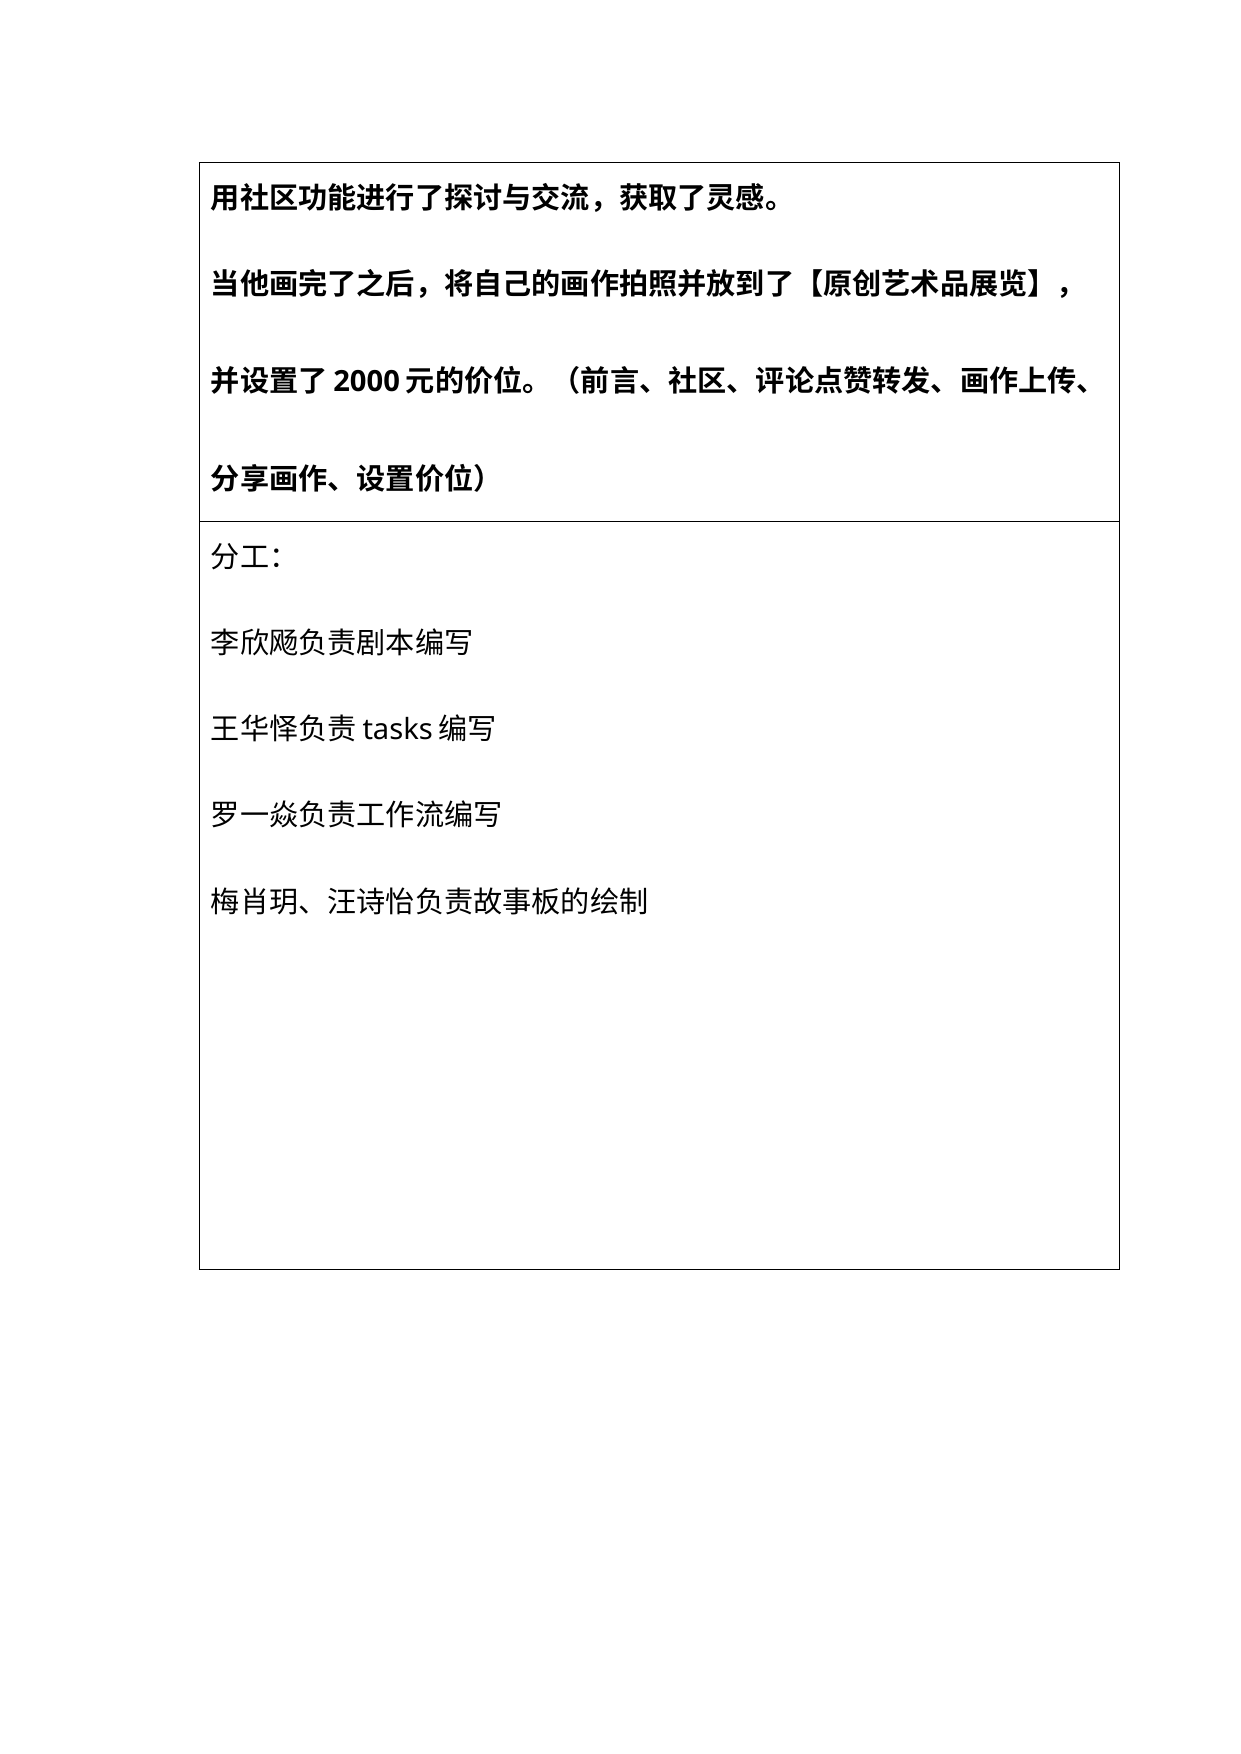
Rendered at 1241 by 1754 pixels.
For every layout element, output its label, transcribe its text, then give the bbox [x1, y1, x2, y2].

table_cell 分工： 李欣飏负责剧本编写 王华怿负责tasks编写 罗一焱负责工作流编写 梅肖玥、汪诗怡负责故事板的绘制 [200, 522, 1119, 1269]
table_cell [200, 163, 1119, 521]
